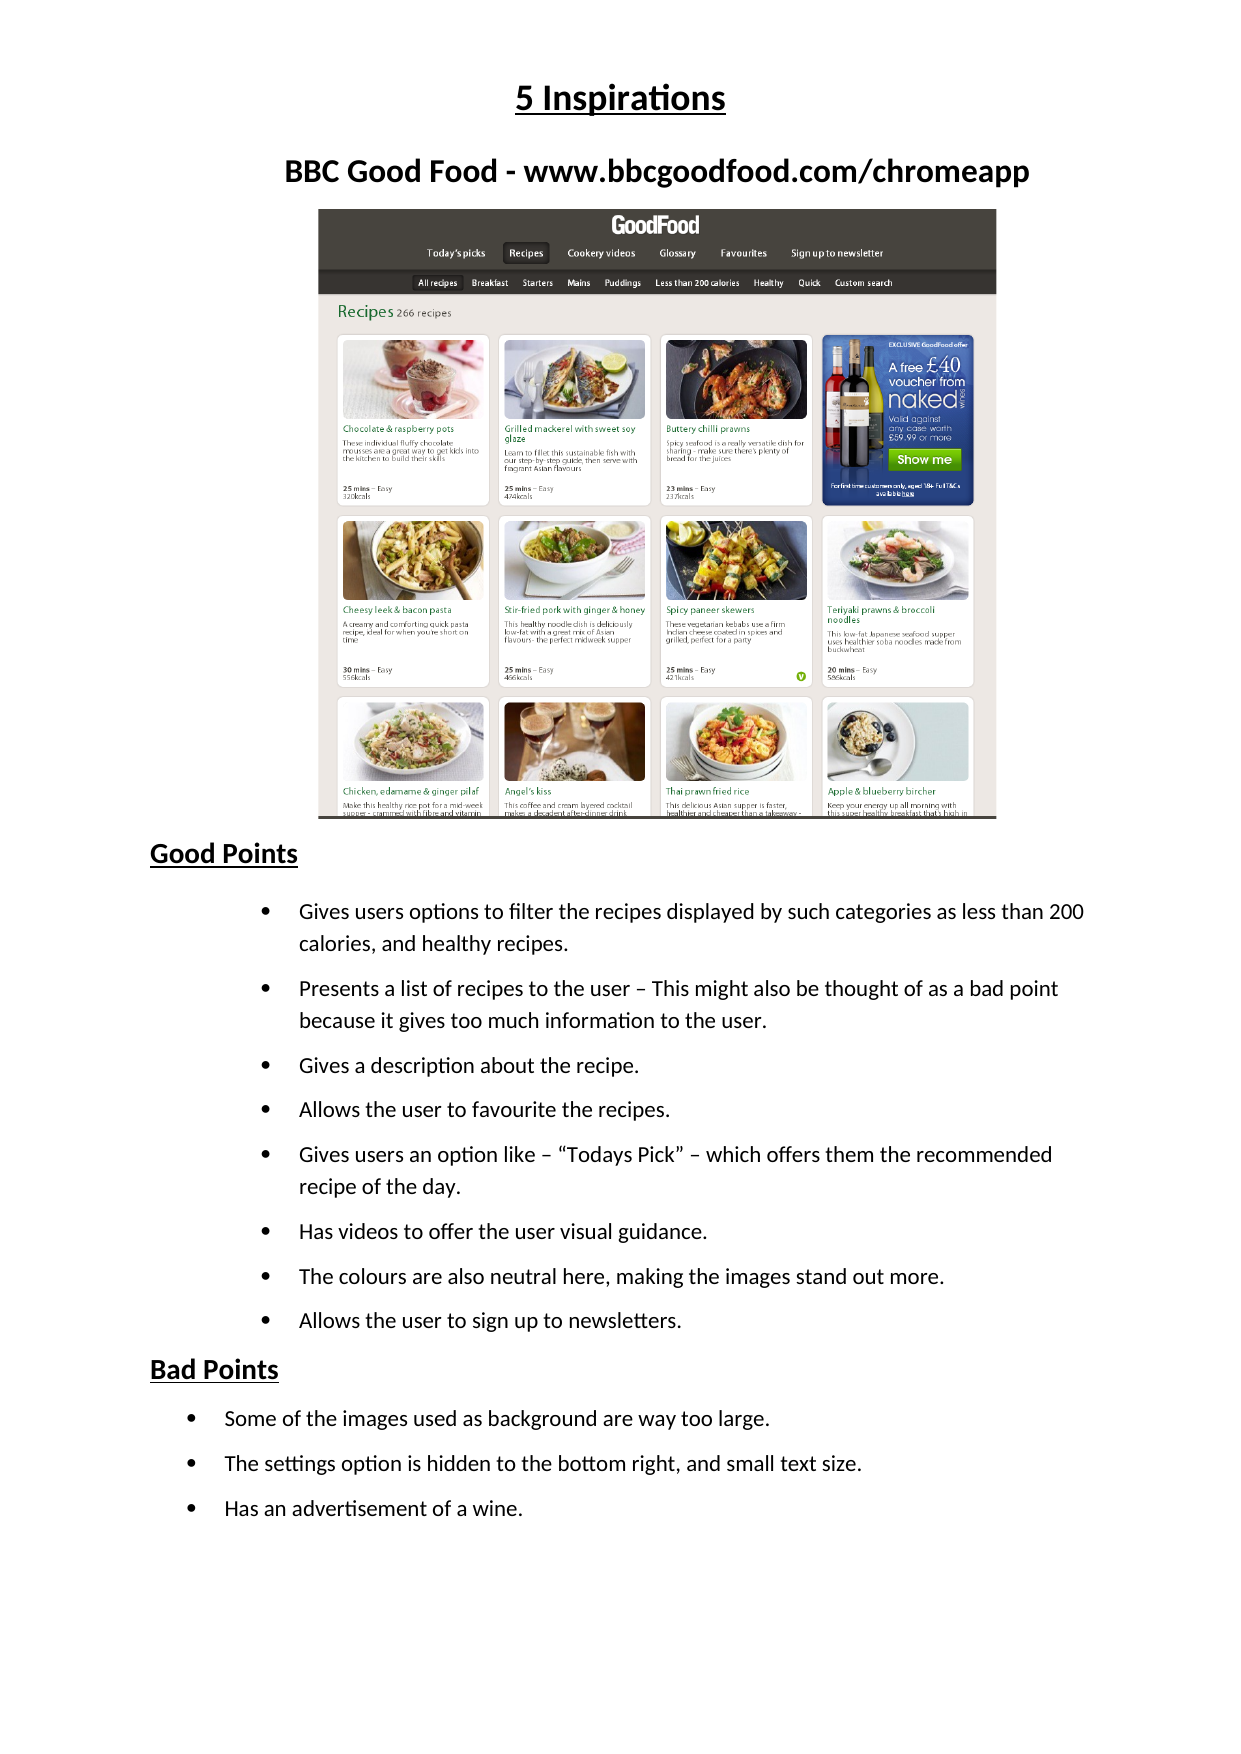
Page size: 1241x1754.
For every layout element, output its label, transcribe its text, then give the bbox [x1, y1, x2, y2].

list The settings option is hidden to the bottom right, and small text size. [187, 1449, 1090, 1477]
list Has videos to offer the user visual guidance. [262, 1217, 1090, 1245]
list Some of the images used as background are way too large. [187, 1404, 1090, 1433]
list The colours are also neutral here, making the images stand out more. [262, 1262, 1090, 1290]
list Has an advertisement of a wine. [187, 1494, 1090, 1522]
list BBC Good Food - www.bbcgoodfood.com/chromeapp [224, 150, 1090, 191]
list Gives a description about the recipe. [262, 1051, 1090, 1079]
text Good Points [150, 835, 1090, 871]
text Bad Points [150, 1351, 1090, 1387]
list Gives users an option like – “Todays Pick” – which offers them the recommended recipe of the day. [262, 1140, 1090, 1200]
list Allows the user to sign up to newsletters. [262, 1306, 1090, 1334]
list Gives users options to filter the recipes displayed by such categories as less than 200 calories, and healthy recipes. [262, 897, 1090, 957]
list Allows the user to favourite the recipes. [262, 1096, 1090, 1123]
list Presents a list of recipes to the user – This might also be thought of as a bad point because it gives too much information to the user. [262, 974, 1090, 1034]
picture [318, 209, 997, 819]
